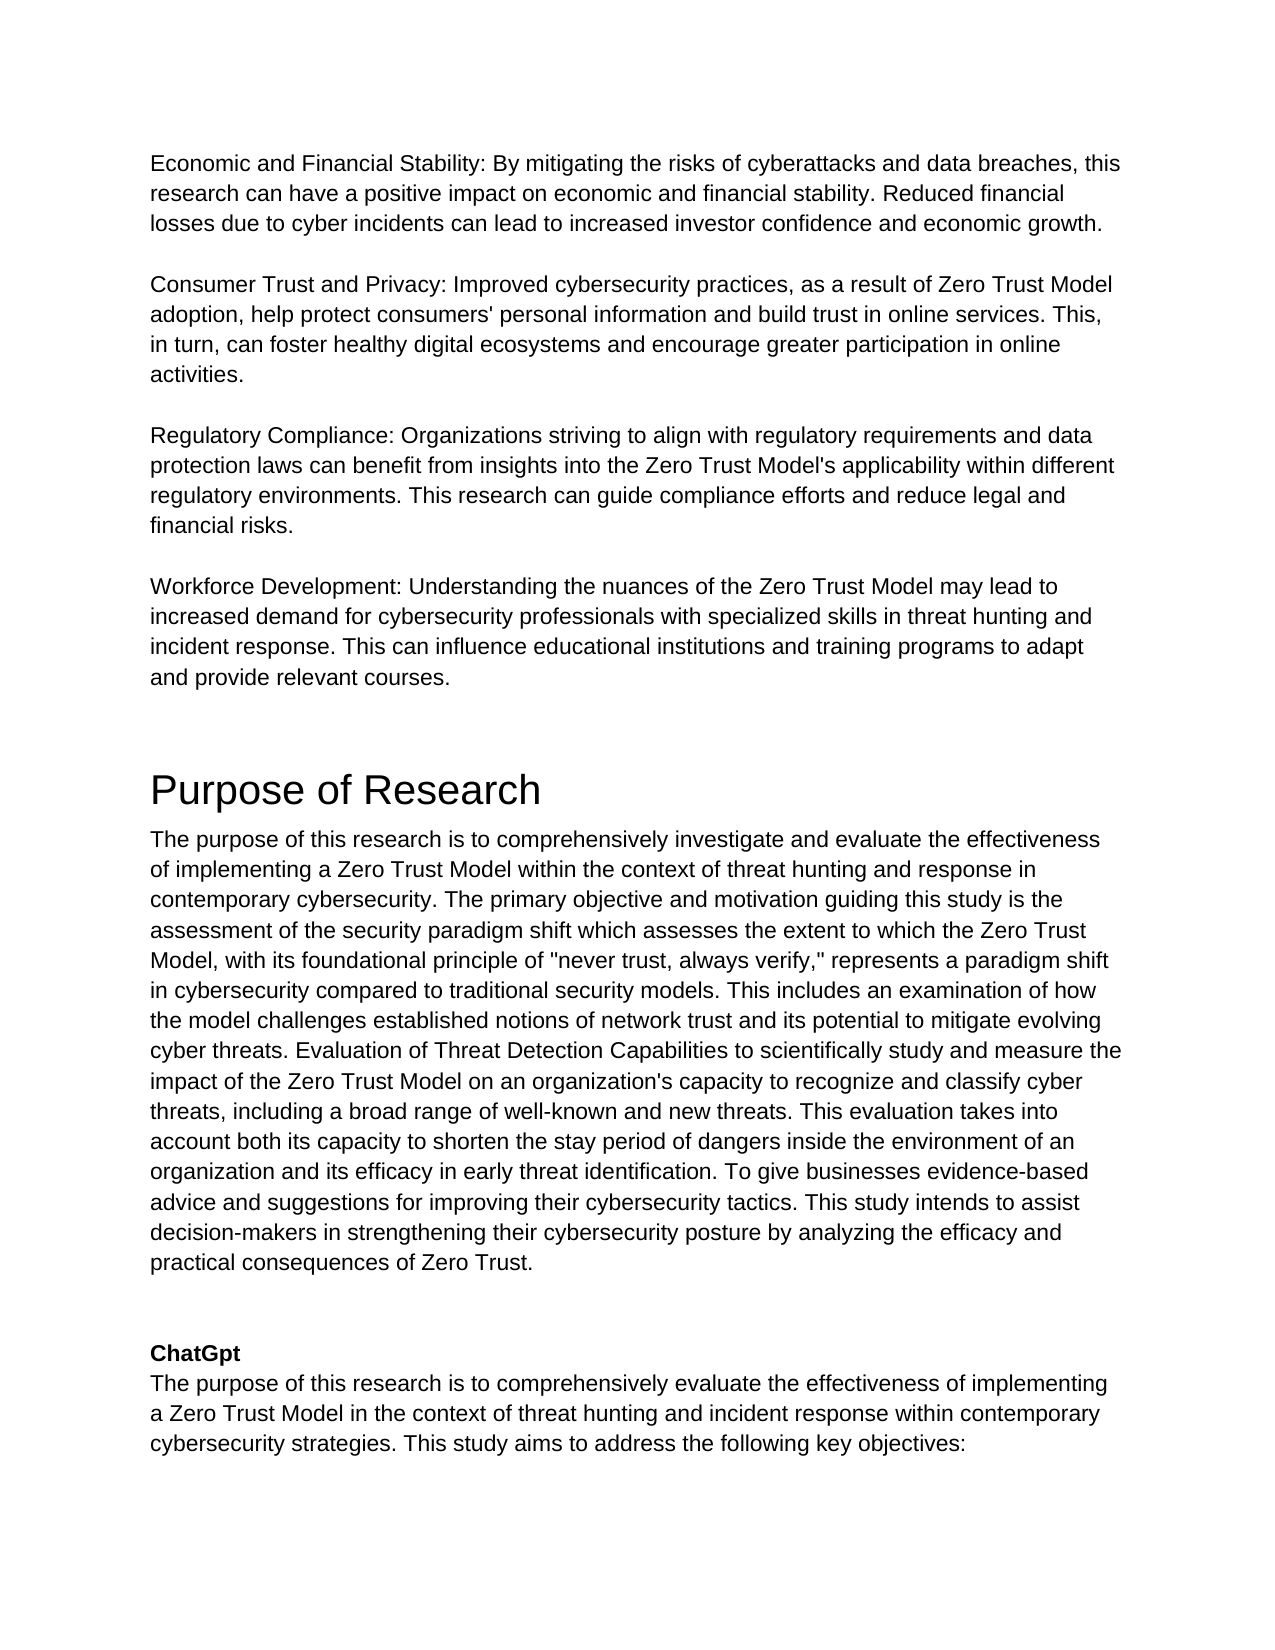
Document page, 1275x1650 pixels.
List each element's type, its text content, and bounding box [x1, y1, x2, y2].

text Consumer Trust and Privacy: Improved cybersecurity practices, as a result of Zero Trust Model adoption, help protect consumers' personal information and build trust in online services. This, in turn, can foster healthy digital ecosystems and encourage greater participation in online activities. [150, 271, 1125, 388]
subtitle Purpose of Research [150, 766, 1125, 813]
text The purpose of this research is to comprehensively investigate and evaluate the effectiveness of implementing a Zero Trust Model within the context of threat hunting and response in contemporary cybersecurity. The primary objective and motivation guiding this study is the assessment of the security paradigm shift which assesses the extent to which the Zero Trust Model, with its foundational principle of "never trust, always verify," represents a paradigm shift in cybersecurity compared to traditional security models. This includes an examination of how the model challenges established notions of network trust and its potential to mitigate evolving cyber threats. Evaluation of Threat Detection Capabilities to scientifically study and measure the impact of the Zero Trust Model on an organization's capacity to recognize and classify cyber threats, including a broad range of well-known and new threats. This evaluation takes into account both its capacity to shorten the stay period of dangers inside the environment of an organization and its efficacy in early threat identification. To give businesses evidence-based advice and suggestions for improving their cybersecurity tactics. This study intends to assist decision-makers in strengthening their cybersecurity posture by analyzing the efficacy and practical consequences of Zero Trust. [150, 826, 1125, 1275]
text Workforce Development: Understanding the nuances of the Zero Trust Model may lead to increased demand for cybersecurity professionals with specialized skills in threat hunting and incident response. This can influence educational institutions and training programs to adapt and provide relevant courses. [150, 573, 1125, 690]
text Economic and Financial Stability: By mitigating the risks of cyberattacks and data breaches, this research can have a positive impact on economic and financial stability. Reduced financial losses due to cyber incidents can lead to increased investor confidence and economic growth. [150, 150, 1125, 237]
text The purpose of this research is to comprehensively evaluate the effectiveness of implementing a Zero Trust Model in the context of threat hunting and incident response within contemporary cybersecurity strategies. This study aims to address the following key objectives: [150, 1370, 1125, 1457]
text Regulatory Compliance: Organizations striving to align with regulatory requirements and data protection laws can benefit from insights into the Zero Trust Model's applicability within different regulatory environments. This research can guide compliance efforts and reduce legal and financial risks. [150, 422, 1125, 539]
text ChatGpt [150, 1339, 1125, 1366]
